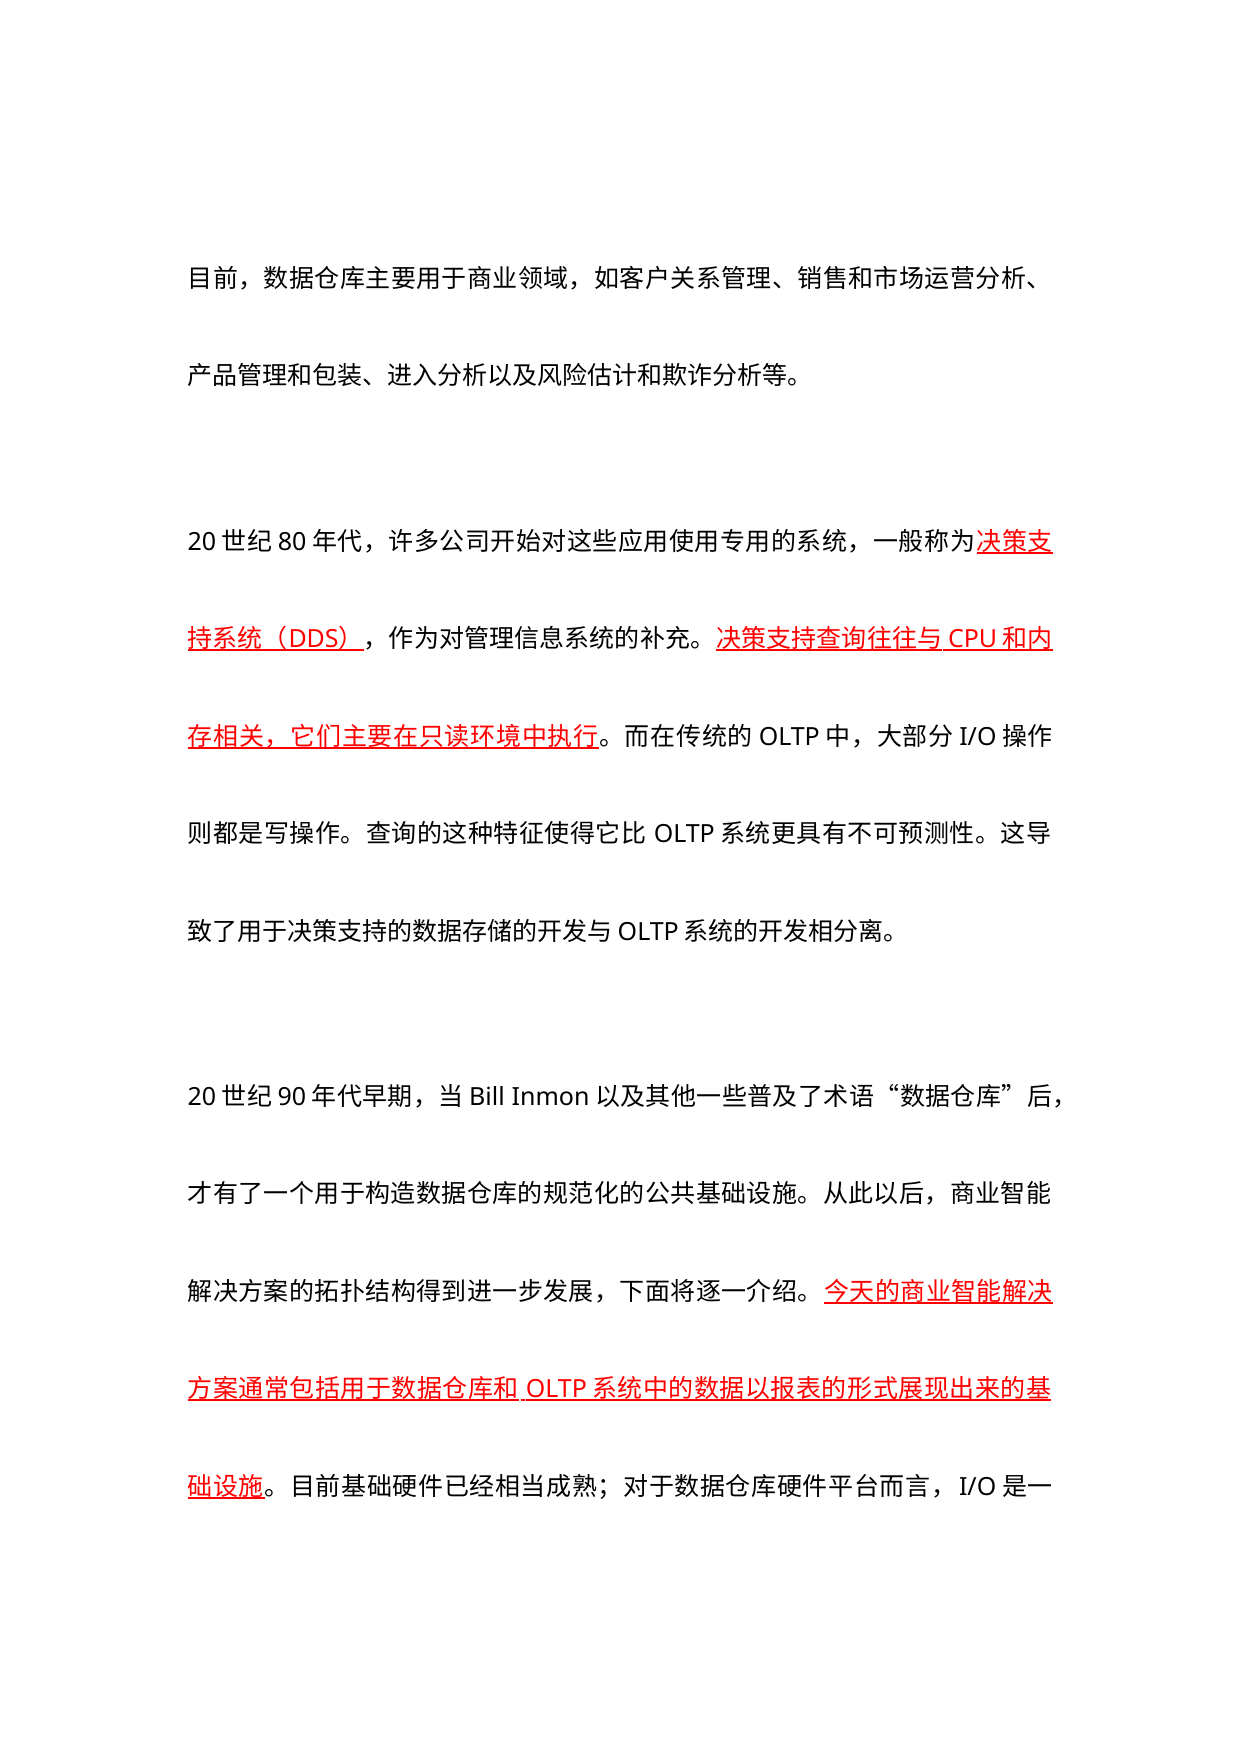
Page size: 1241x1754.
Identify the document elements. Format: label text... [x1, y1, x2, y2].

text 20世纪80年代，许多公司开始对这些应用使用专用的系统，一般称为决策支持系统（DDS），作为对管理信息系统的补充。决策支持查询往往与CPU和内存相关，它们主要在只读环境中执行。而在传统的OLTP中，大部分I/O操作则都是写操作。查询的这种特征使得它比OLTP系统更具有不可预测性。这导致了用于决策支持的数据存储的开发与OLTP系统的开发相分离。 [187, 507, 1053, 962]
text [187, 1062, 1053, 1517]
text 目前，数据仓库主要用于商业领域，如客户关系管理、销售和市场运营分析、产品管理和包装、进入分析以及风险估计和欺诈分析等。 [187, 244, 1053, 406]
